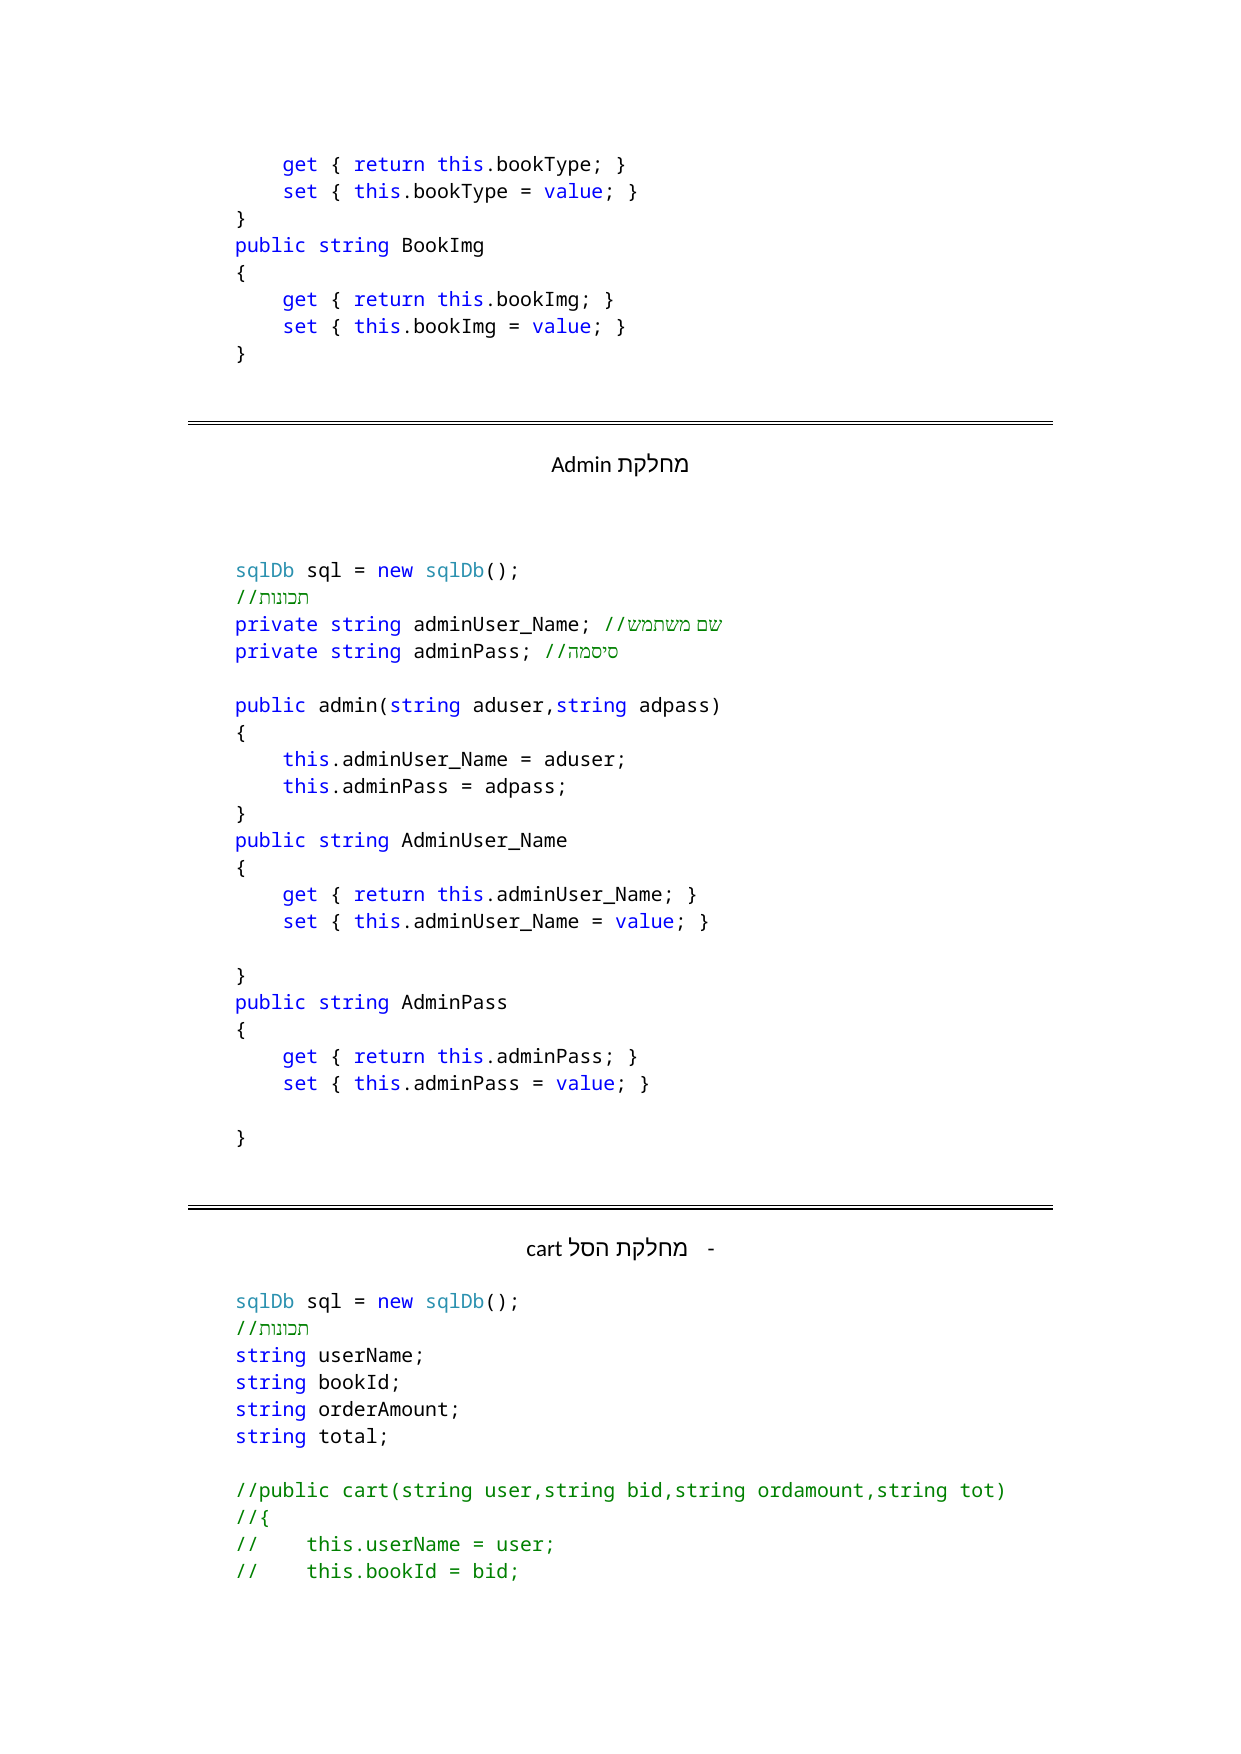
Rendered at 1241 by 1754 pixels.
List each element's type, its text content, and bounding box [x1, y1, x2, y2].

text private string adminUser_Name; //שם משתמש [187, 610, 1053, 637]
text sqlDb sql = new sqlDb(); [187, 1288, 1053, 1314]
text get { return this.bookType; } [187, 150, 1053, 177]
text //public cart(string user,string bid,string ordamount,string tot) [187, 1476, 1053, 1503]
text // this.bookId = bid; [187, 1557, 1053, 1584]
text sqlDb sql = new sqlDb(); [187, 556, 1053, 583]
text //{ [187, 1503, 1053, 1530]
text { [187, 258, 1053, 285]
text set { this.adminPass = value; } [187, 1069, 1053, 1096]
text } [187, 961, 1053, 988]
text } [187, 204, 1053, 231]
text this.adminPass = adpass; [187, 772, 1053, 799]
text //תכונות [187, 583, 1053, 610]
text } [187, 799, 1053, 826]
text } [187, 1123, 1053, 1150]
text string userName; [187, 1342, 1053, 1368]
text set { this.bookType = value; } [187, 177, 1053, 204]
text { [187, 718, 1053, 745]
text string orderAmount; [187, 1396, 1053, 1422]
text //תכונות [187, 1314, 1053, 1342]
text get { return this.bookImg; } [187, 285, 1053, 312]
text } [187, 339, 1053, 366]
text { [187, 853, 1053, 880]
text Admin מחלקת [187, 450, 1053, 478]
text public string BookImg [187, 231, 1053, 258]
text { [187, 1015, 1053, 1042]
text set { this.bookImg = value; } [187, 312, 1053, 339]
text get { return this.adminPass; } [187, 1042, 1053, 1069]
text private string adminPass; //סיסמה [187, 637, 1053, 664]
text string total; [187, 1422, 1053, 1449]
text public string AdminPass [187, 988, 1053, 1015]
text public admin(string aduser,string adpass) [187, 691, 1053, 718]
text // this.userName = user; [187, 1530, 1053, 1557]
text this.adminUser_Name = aduser; [187, 745, 1053, 772]
text set { this.adminUser_Name = value; } [187, 907, 1053, 934]
text cart מחלקת הסל - [187, 1234, 1053, 1263]
text public string AdminUser_Name [187, 826, 1053, 853]
text get { return this.adminUser_Name; } [187, 880, 1053, 907]
text string bookId; [187, 1368, 1053, 1396]
